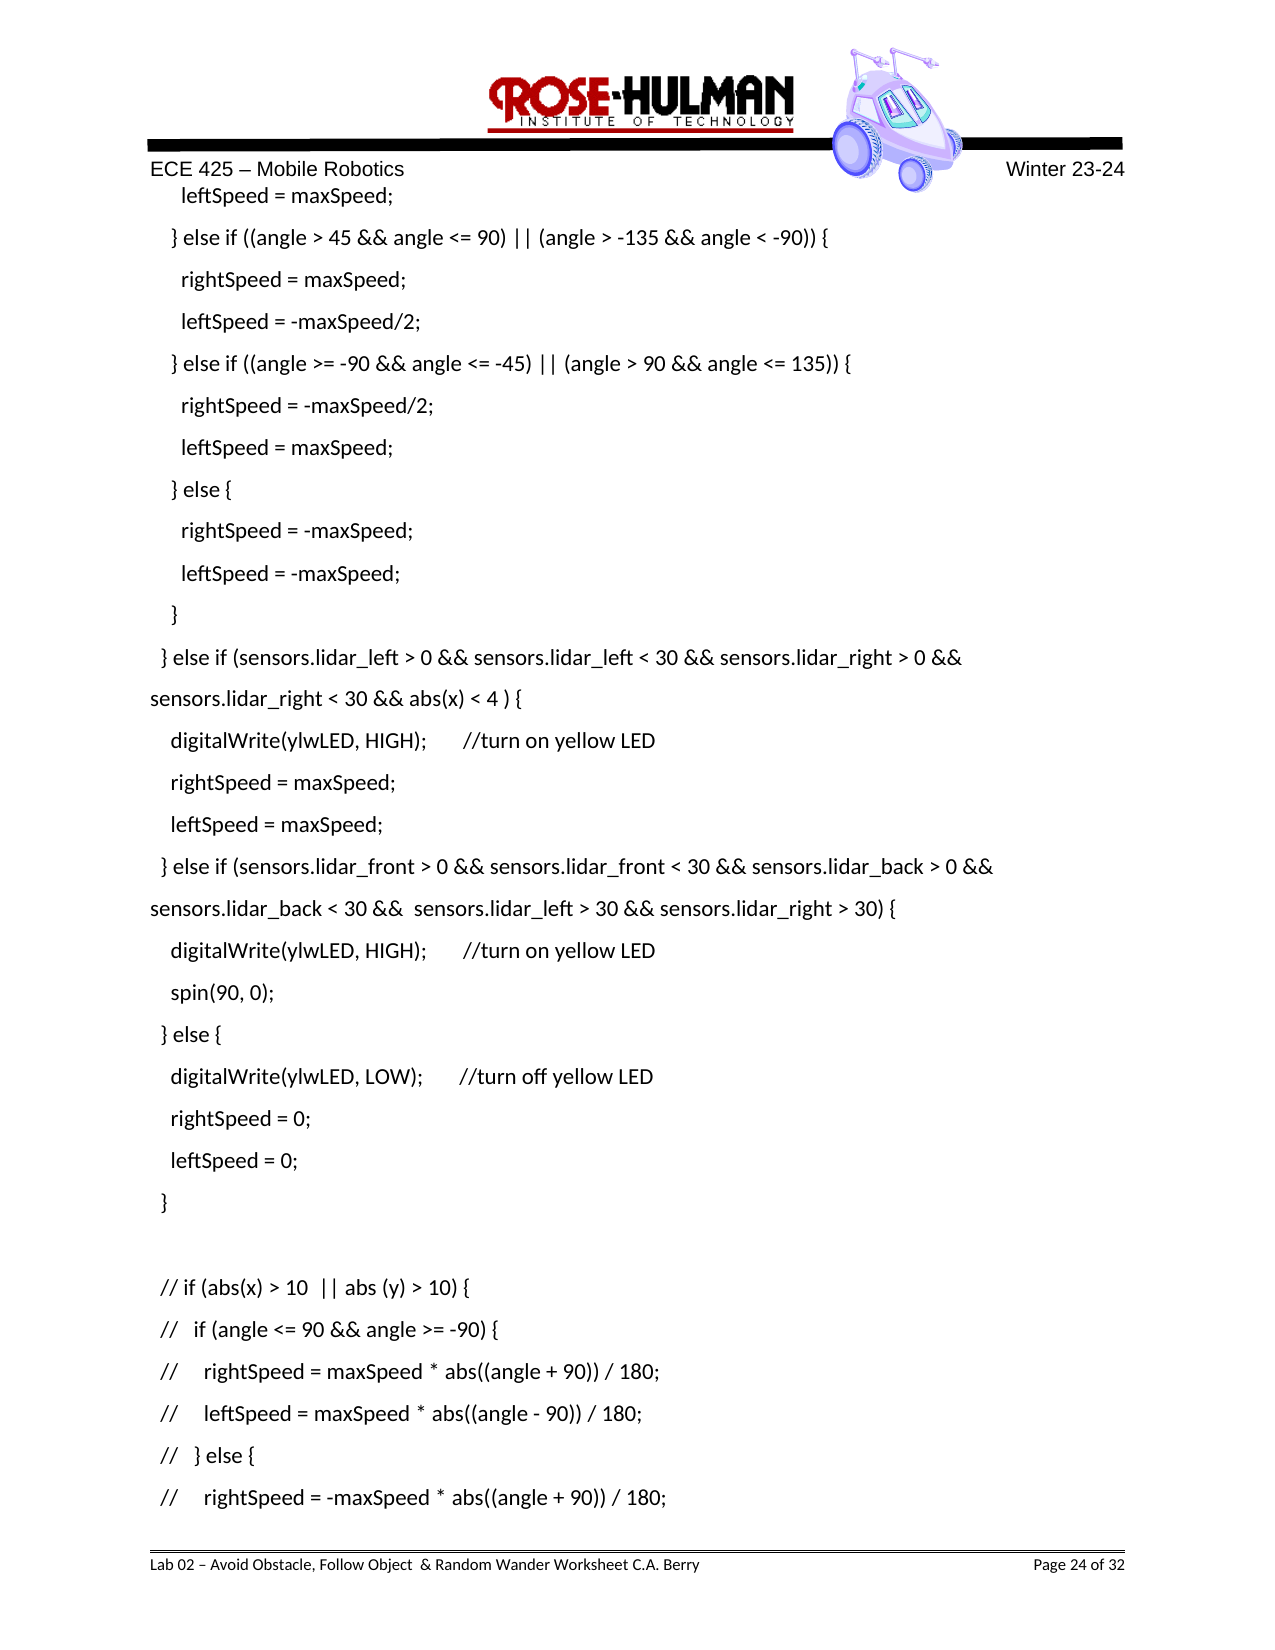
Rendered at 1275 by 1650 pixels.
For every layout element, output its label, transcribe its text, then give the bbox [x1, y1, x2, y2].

text digitalWrite(ylwLED, LOW); //turn off yellow LED [150, 1062, 1125, 1090]
text spin(90, 0); [150, 978, 1125, 1006]
text rightSpeed = 0; [150, 1104, 1125, 1132]
picture [487, 75, 794, 133]
text rightSpeed = maxSpeed; [150, 768, 1125, 797]
text // if (angle <= 90 && angle >= -90) { [150, 1315, 1125, 1343]
text // if (abs(x) > 10 || abs (y) > 10) { [150, 1273, 1125, 1301]
text } [150, 1188, 1125, 1216]
text } else if ((angle >= -90 && angle <= -45) || (angle > 90 && angle <= 135)) { [150, 349, 1125, 377]
text rightSpeed = -maxSpeed; [150, 517, 1125, 545]
text } else if (sensors.lidar_front > 0 && sensors.lidar_front < 30 && sensors.lidar_back > 0 && sensors.lidar_back < 30 && sensors.lidar_left > 30 && sensors.lidar_right > 30) { [150, 852, 1125, 922]
text } else if (sensors.lidar_left > 0 && sensors.lidar_left < 30 && sensors.lidar_right > 0 && sensors.lidar_right < 30 && abs(x) < 4 ) { [150, 643, 1125, 713]
text } else if ((angle > 45 && angle <= 90) || (angle > -135 && angle < -90)) { [150, 223, 1125, 251]
text leftSpeed = maxSpeed; [150, 433, 1125, 461]
text } else { [150, 475, 1125, 503]
text digitalWrite(ylwLED, HIGH); //turn on yellow LED [150, 936, 1125, 964]
text // rightSpeed = maxSpeed * abs((angle + 90)) / 180; [150, 1357, 1125, 1385]
text leftSpeed = maxSpeed; [150, 181, 1125, 209]
text leftSpeed = 0; [150, 1146, 1125, 1174]
text // } else { [150, 1441, 1125, 1469]
text } [150, 601, 1125, 629]
text } else { [150, 1020, 1125, 1048]
text leftSpeed = -maxSpeed/2; [150, 307, 1125, 335]
text leftSpeed = maxSpeed; [150, 811, 1125, 838]
text leftSpeed = -maxSpeed; [150, 559, 1125, 587]
text rightSpeed = maxSpeed; [150, 265, 1125, 293]
text // leftSpeed = maxSpeed * abs((angle - 90)) / 180; [150, 1399, 1125, 1427]
text digitalWrite(ylwLED, HIGH); //turn on yellow LED [150, 727, 1125, 754]
text rightSpeed = -maxSpeed/2; [150, 391, 1125, 419]
text // rightSpeed = -maxSpeed * abs((angle + 90)) / 180; [150, 1483, 1125, 1511]
